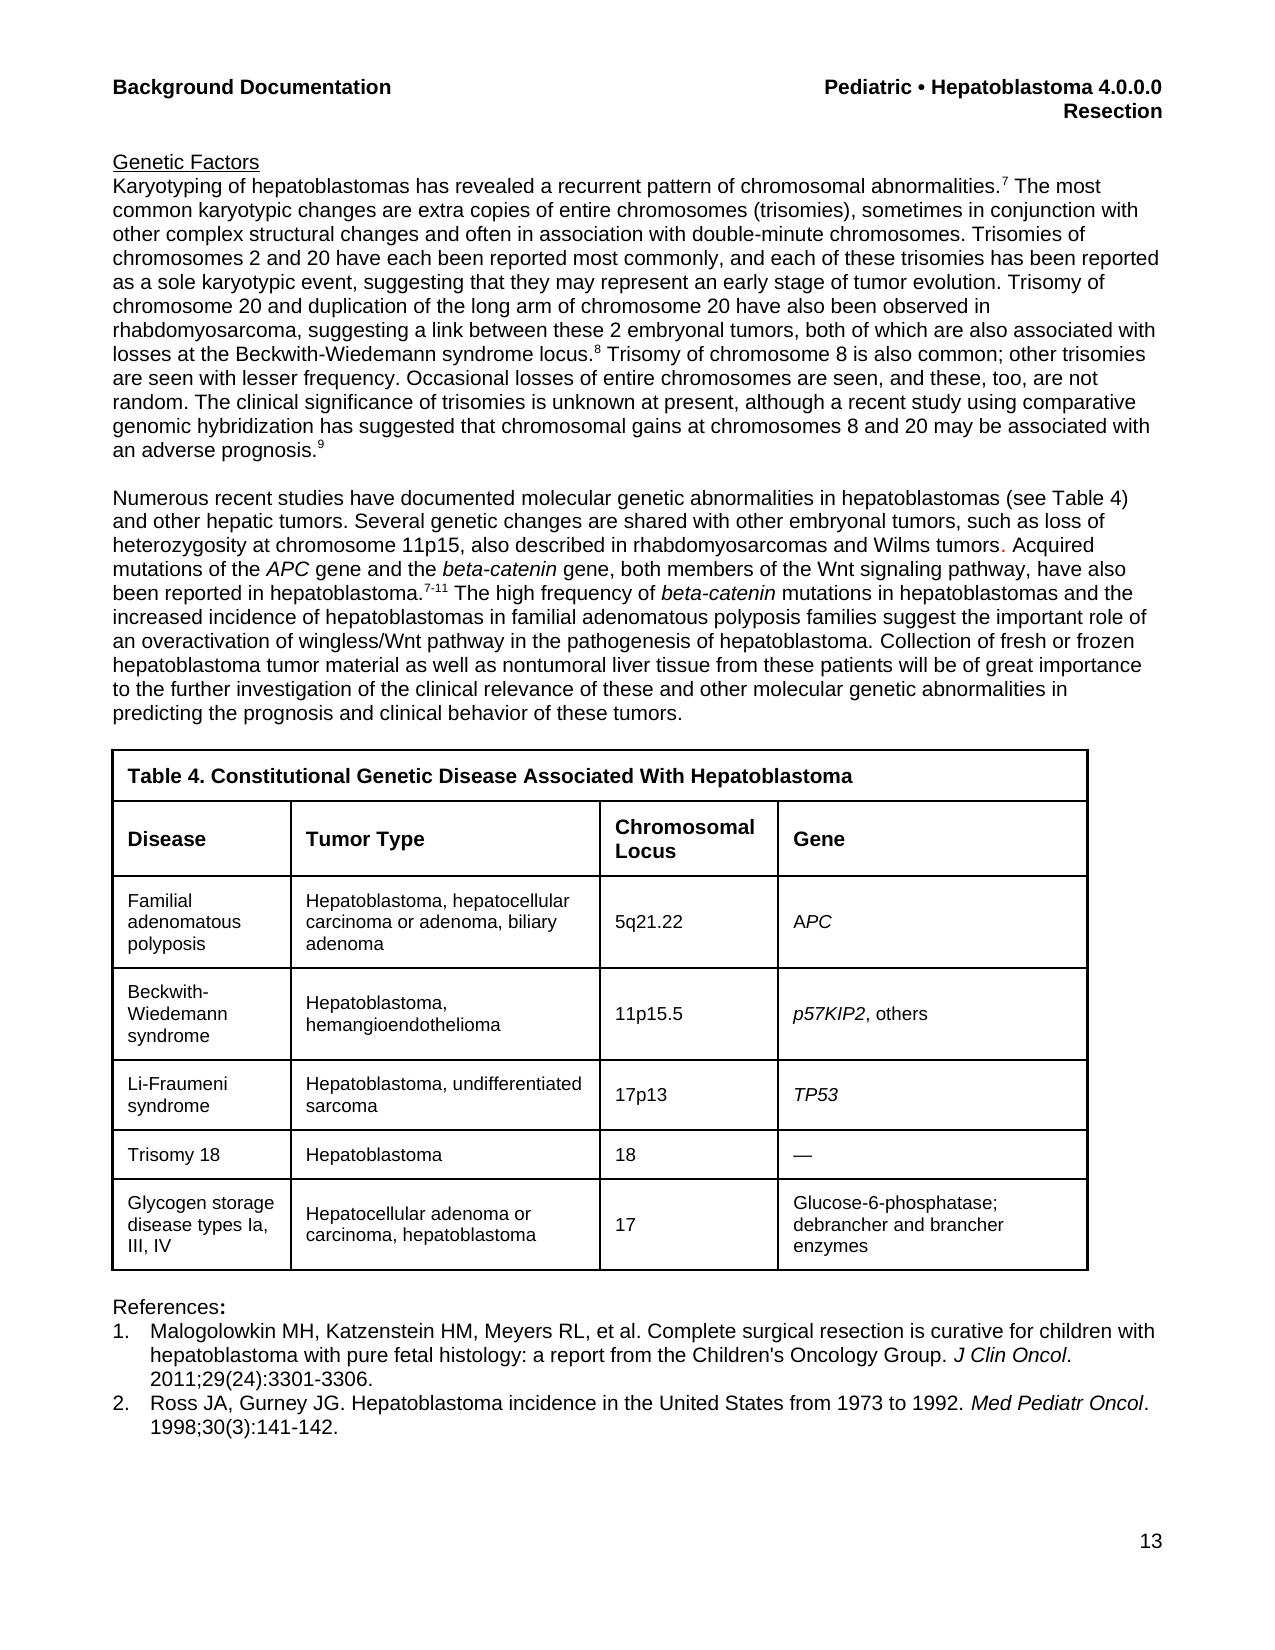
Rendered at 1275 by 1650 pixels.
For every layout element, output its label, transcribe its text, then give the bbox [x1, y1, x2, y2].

table_cell p57KIP2, others [779, 969, 1086, 1058]
table_cell Li-Fraumeni syndrome [114, 1061, 290, 1129]
text Numerous recent studies have documented molecular genetic abnormalities in hepatoblastomas (see Table 4) and other hepatic tumors. Several genetic changes are shared with other embryonal tumors, such as loss of heterozygosity at chromosome 11p15, also described in rhabdomyosarcomas and Wilms tumors. Acquired mutations of the APC gene and the beta-catenin gene, both members of the Wnt signaling pathway, have also been reported in hepatoblastoma.7-11 The high frequency of beta-catenin mutations in hepatoblastomas and the increased incidence of hepatoblastomas in familial adenomatous polyposis families suggest the important role of an overactivation of wingless/Wnt pathway in the pathogenesis of hepatoblastoma. Collection of fresh or frozen hepatoblastoma tumor material as well as nontumoral liver tissue from these patients will be of great importance to the further investigation of the clinical relevance of these and other molecular genetic abnormalities in predicting the prognosis and clinical behavior of these tumors. [112, 485, 1162, 725]
table_cell 5q21.22 [601, 877, 777, 967]
table_cell Disease [114, 802, 290, 875]
list Ross JA, Gurney JG. Hepatoblastoma incidence in the United States from 1973 to 1992. Med Pediatr Oncol. 1998;30(3):141-142. [112, 1391, 1162, 1439]
table_cell Beckwith-Wiedemann syndrome [114, 969, 290, 1058]
table_cell Hepatoblastoma, hemangioendothelioma [292, 969, 599, 1058]
table_header Table 4. Constitutional Genetic Disease Associated With Hepatoblastoma [114, 751, 1086, 800]
text Genetic Factors [112, 150, 1162, 174]
table_cell 18 [601, 1131, 777, 1177]
table_cell 17p13 [601, 1061, 777, 1129]
table_cell Chromosomal Locus [601, 802, 777, 875]
table_cell Hepatocellular adenoma or carcinoma, hepatoblastoma [292, 1180, 599, 1269]
text References: [112, 1295, 1162, 1319]
table_cell Glucose-6-phosphatase; debrancher and brancher enzymes [779, 1180, 1086, 1269]
text Karyotyping of hepatoblastomas has revealed a recurrent pattern of chromosomal abnormalities.7 The most common karyotypic changes are extra copies of entire chromosomes (trisomies), sometimes in conjunction with other complex structural changes and often in association with double-minute chromosomes. Trisomies of chromosomes 2 and 20 have each been reported most commonly, and each of these trisomies has been reported as a sole karyotypic event, suggesting that they may represent an early stage of tumor evolution. Trisomy of chromosome 20 and duplication of the long arm of chromosome 20 have also been observed in rhabdomyosarcoma, suggesting a link between these 2 embryonal tumors, both of which are also associated with losses at the Beckwith-Wiedemann syndrome locus.8 Trisomy of chromosome 8 is also common; other trisomies are seen with lesser frequency. Occasional losses of entire chromosomes are seen, and these, too, are not random. The clinical significance of trisomies is unknown at present, although a recent study using comparative genomic hybridization has suggested that chromosomal gains at chromosomes 8 and 20 may be associated with an adverse prognosis.9 [112, 174, 1162, 461]
table_cell — [779, 1131, 1086, 1177]
table_cell Hepatoblastoma, undifferentiated sarcoma [292, 1061, 599, 1129]
table_cell Trisomy 18 [114, 1131, 290, 1177]
table_cell 17 [601, 1180, 777, 1269]
table_cell Familial adenomatous polyposis [114, 877, 290, 967]
list Malogolowkin MH, Katzenstein HM, Meyers RL, et al. Complete surgical resection is curative for children with hepatoblastoma with pure fetal histology: a report from the Children's Oncology Group. J Clin Oncol. 2011;29(24):3301-3306. [112, 1319, 1162, 1391]
table_cell 11p15.5 [601, 969, 777, 1058]
table_cell Hepatoblastoma, hepatocellular carcinoma or adenoma, biliary adenoma [292, 877, 599, 967]
table_cell Tumor Type [292, 802, 599, 875]
table_cell Gene [779, 802, 1086, 875]
table_cell TP53 [779, 1061, 1086, 1129]
table_cell APC [779, 877, 1086, 967]
table_cell Glycogen storage disease types Ia, III, IV [114, 1180, 290, 1269]
table_cell Hepatoblastoma [292, 1131, 599, 1177]
